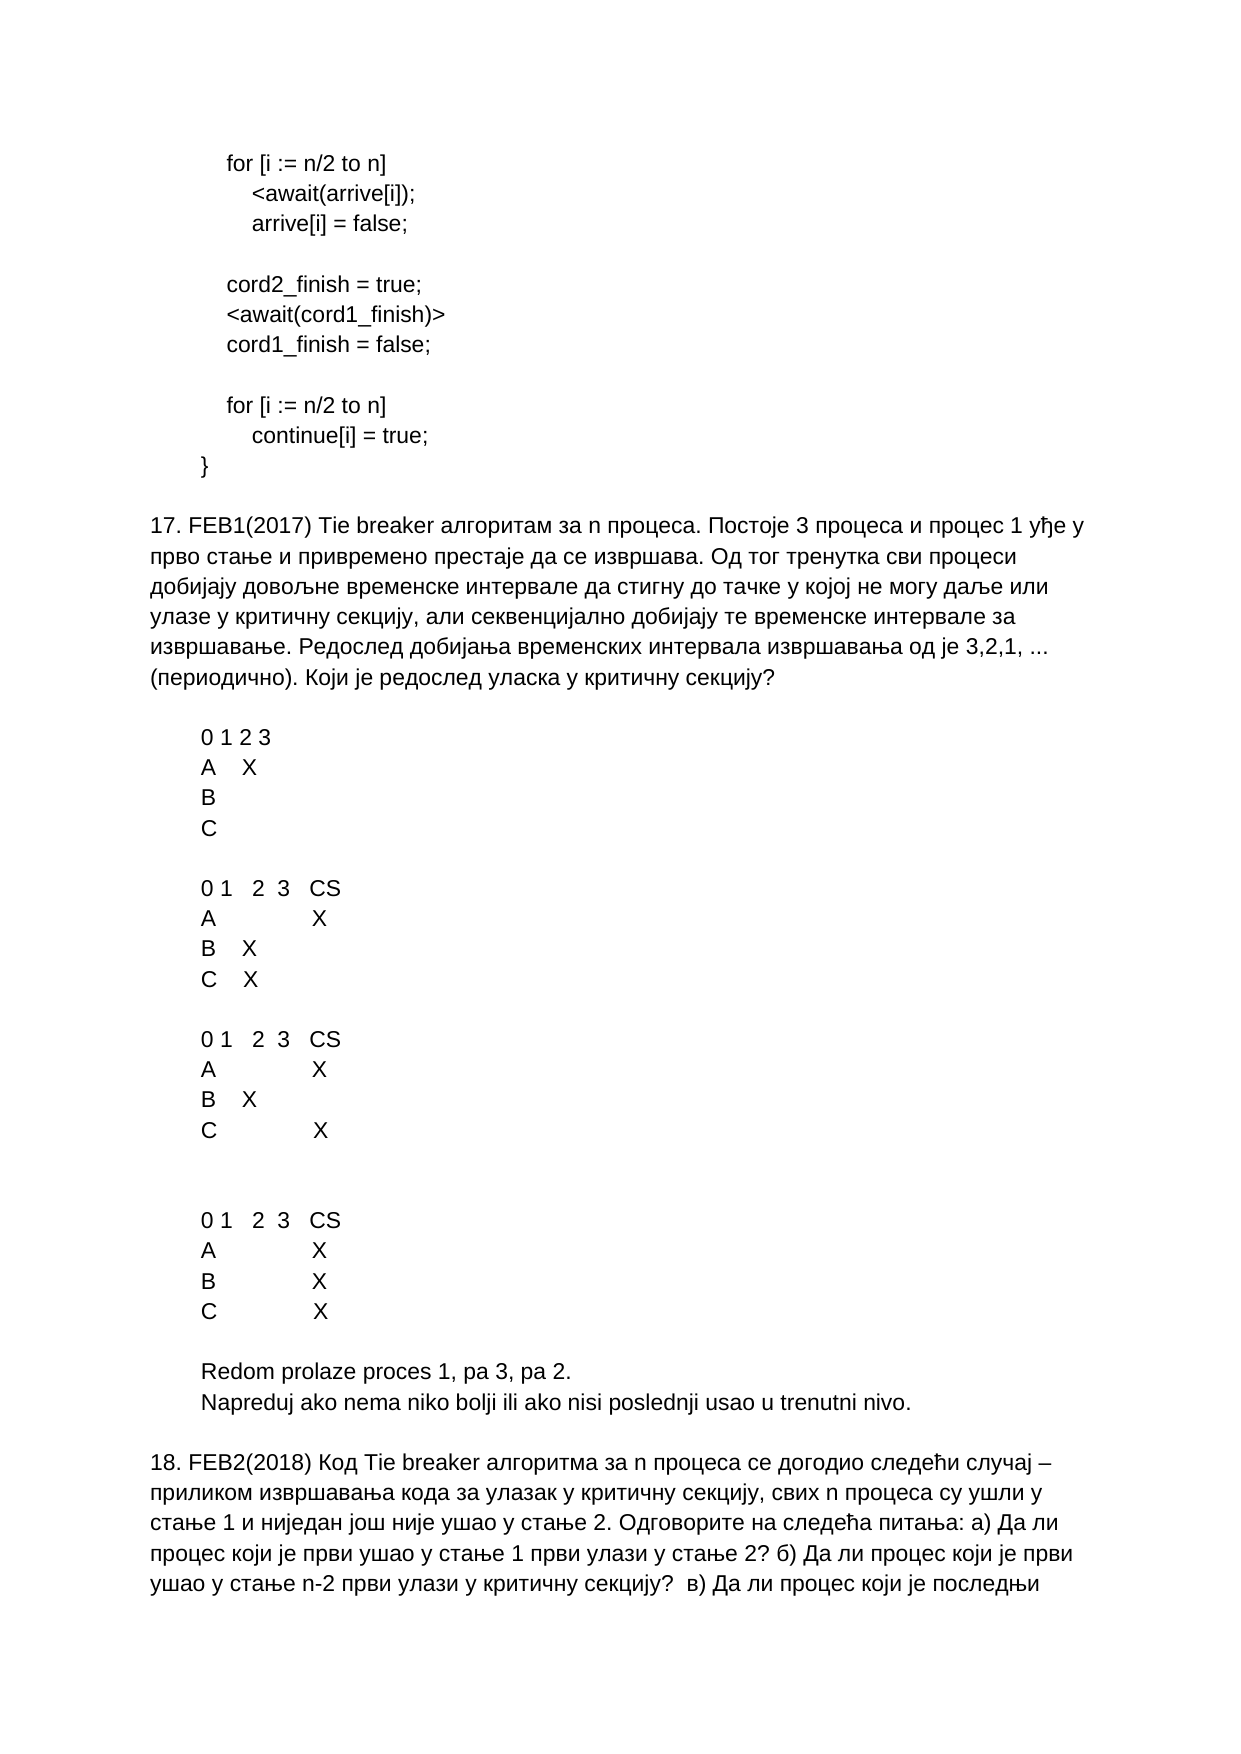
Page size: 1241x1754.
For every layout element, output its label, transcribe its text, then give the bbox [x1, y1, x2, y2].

text } [150, 452, 1090, 478]
text 0 1 2 3 CS [150, 875, 1090, 901]
text C X [150, 1298, 1090, 1324]
text cord2_finish = true; [150, 271, 1090, 297]
text continue[i] = true; [150, 422, 1090, 448]
text Napreduj ako nema niko bolji ili ako nisi poslednji usao u trenutni nivo. [150, 1388, 1090, 1415]
text <await(cord1_finish)> [150, 301, 1090, 327]
text B [150, 784, 1090, 811]
text for [i := n/2 to n] [150, 392, 1090, 418]
text Redom prolaze proces 1, pa 3, pa 2. [150, 1358, 1090, 1385]
text B X [150, 935, 1090, 962]
text C [150, 814, 1090, 841]
text C X [150, 966, 1090, 992]
text for [i := n/2 to n] [150, 150, 1090, 176]
text 0 1 2 3 CS [150, 1026, 1090, 1052]
text cord1_finish = false; [150, 331, 1090, 358]
text A X [150, 1056, 1090, 1083]
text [150, 1449, 1090, 1596]
text 0 1 2 3 [150, 724, 1090, 750]
text <await(arrive[i]); [150, 180, 1090, 207]
text B X [150, 1086, 1090, 1113]
text B X [150, 1268, 1090, 1294]
text A X [150, 754, 1090, 781]
text arrive[i] = false; [150, 210, 1090, 237]
text A X [150, 905, 1090, 932]
text C X [150, 1117, 1090, 1143]
text A X [150, 1237, 1090, 1264]
text 17. FEB1(2017) Tie breaker алгоритам за n процеса. Постоје 3 процеса и процес 1 уђе у прво стање и привремено престаје да се извршава. Од тог тренутка сви процеси добијају довољне временске интервале да стигну до тачке у којој не могу даље или улазе у критичну секцију, али секвенцијално добијају те временске интервале за извршавање. Редослед добијања временских интервала извршавања од је 3,2,1, ... (периодично). Који је редослед уласка у критичну секцију? [150, 512, 1090, 690]
text 0 1 2 3 CS [150, 1207, 1090, 1234]
